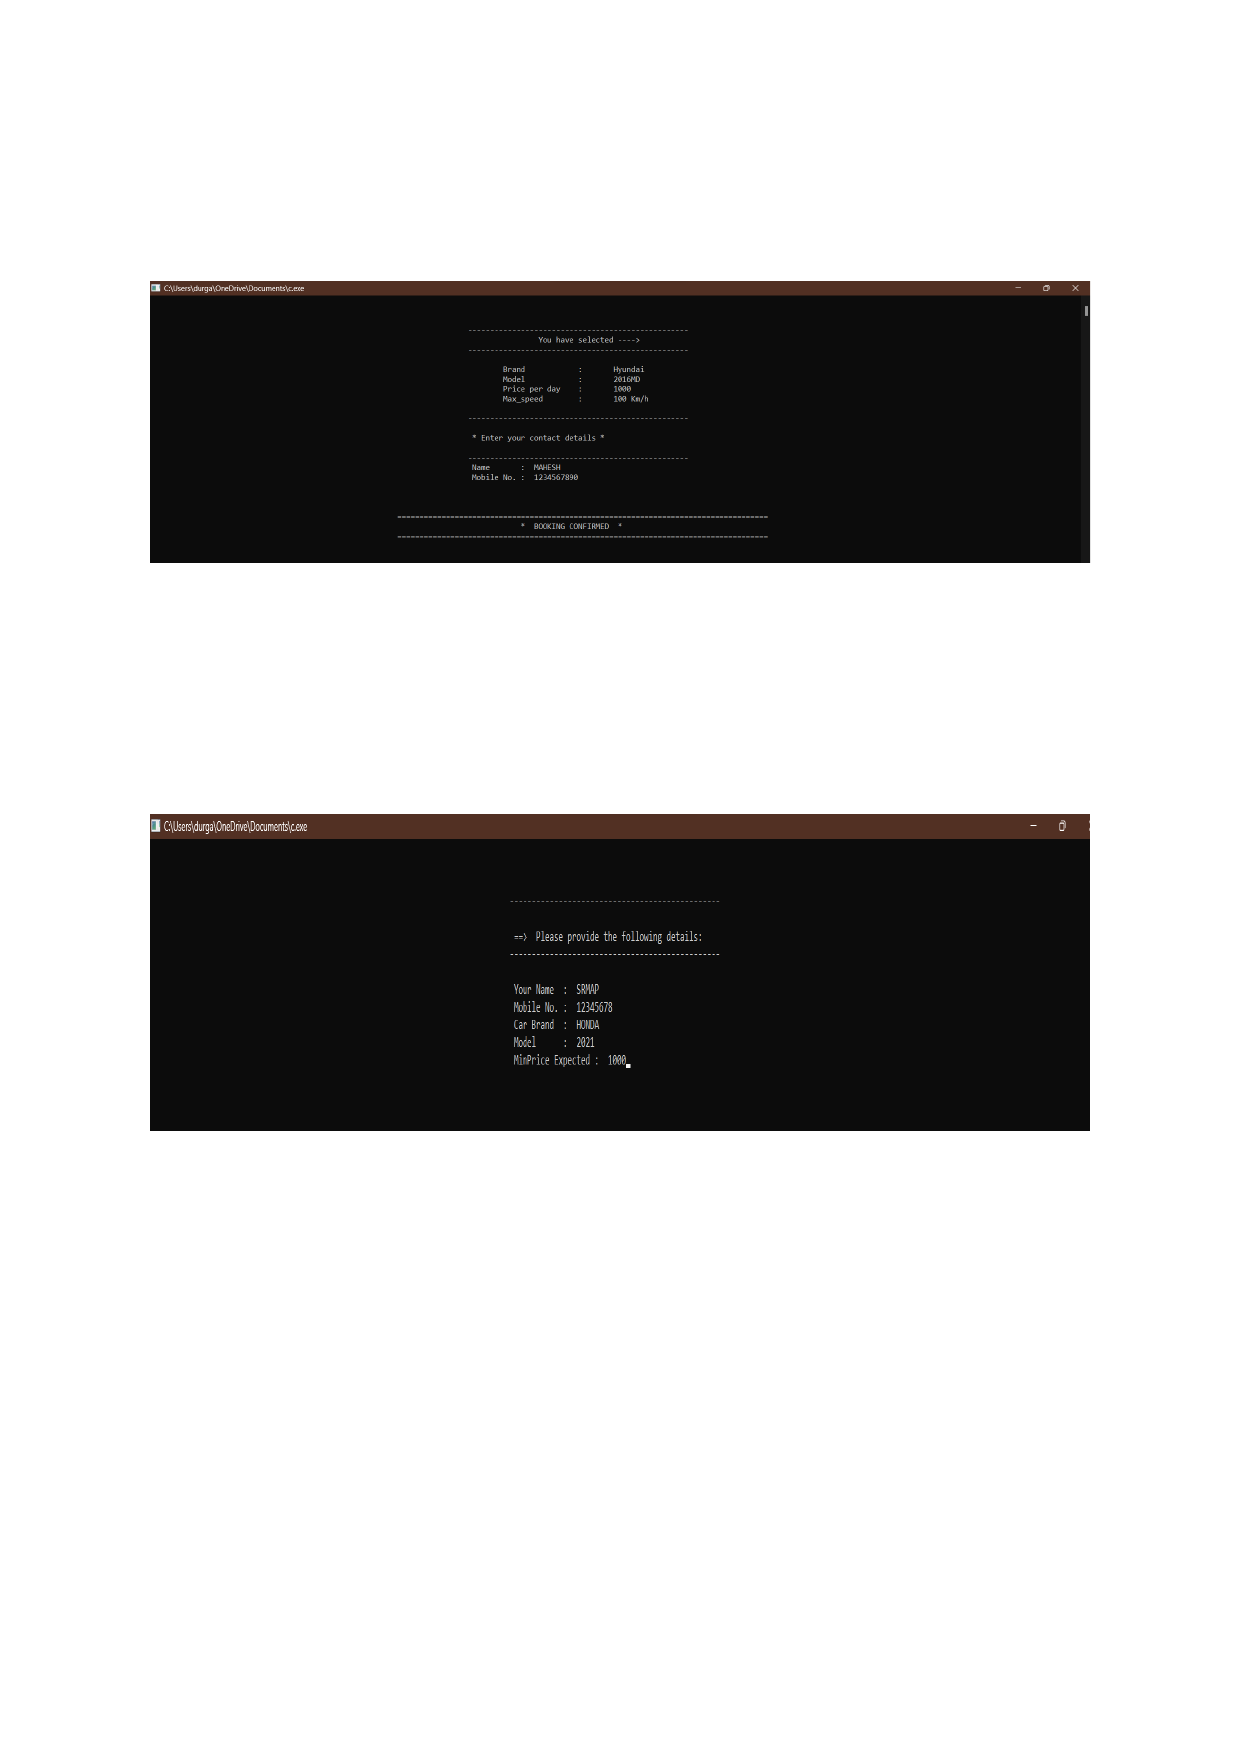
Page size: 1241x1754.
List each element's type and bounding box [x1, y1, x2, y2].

picture [150, 281, 1091, 563]
picture [150, 814, 1090, 1131]
